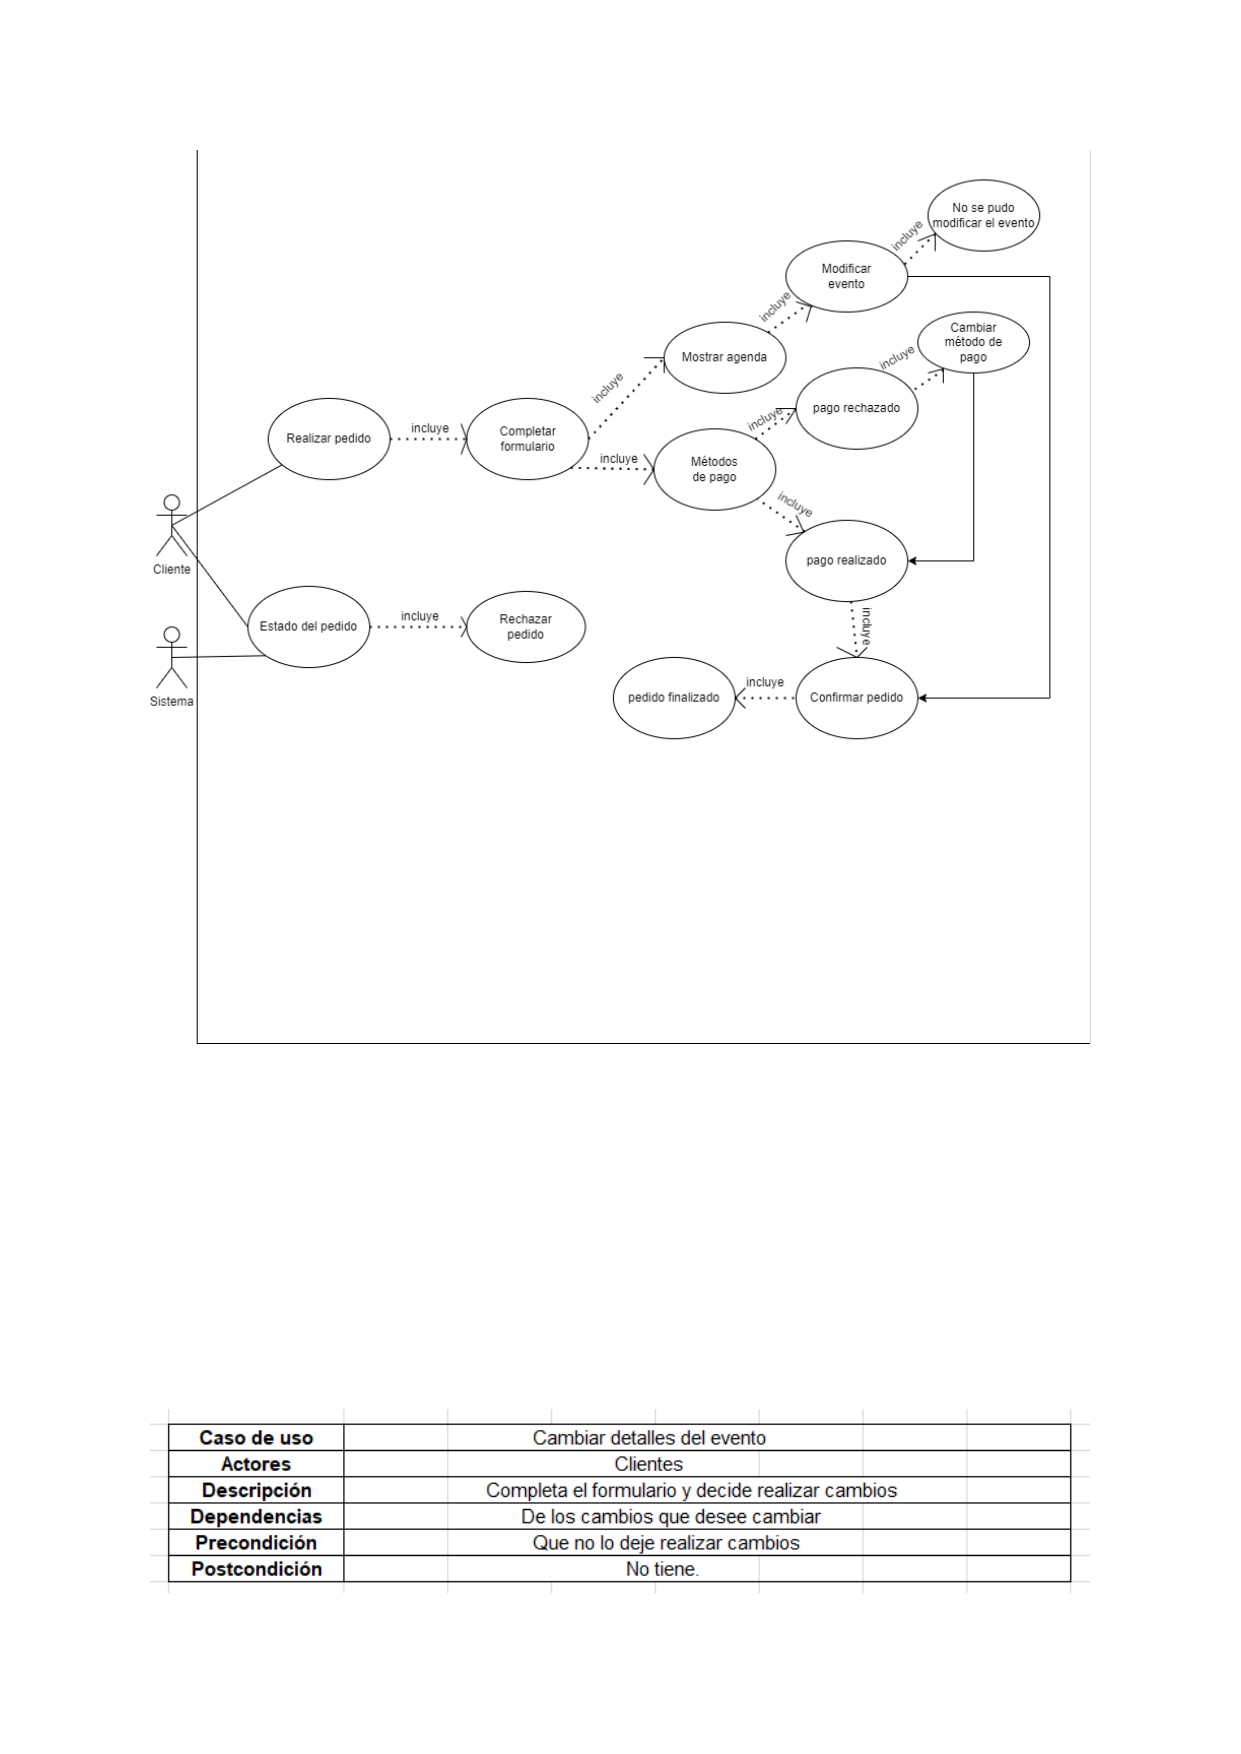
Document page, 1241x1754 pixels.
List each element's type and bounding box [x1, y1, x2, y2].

picture [150, 150, 1091, 1044]
picture [150, 1409, 1091, 1593]
